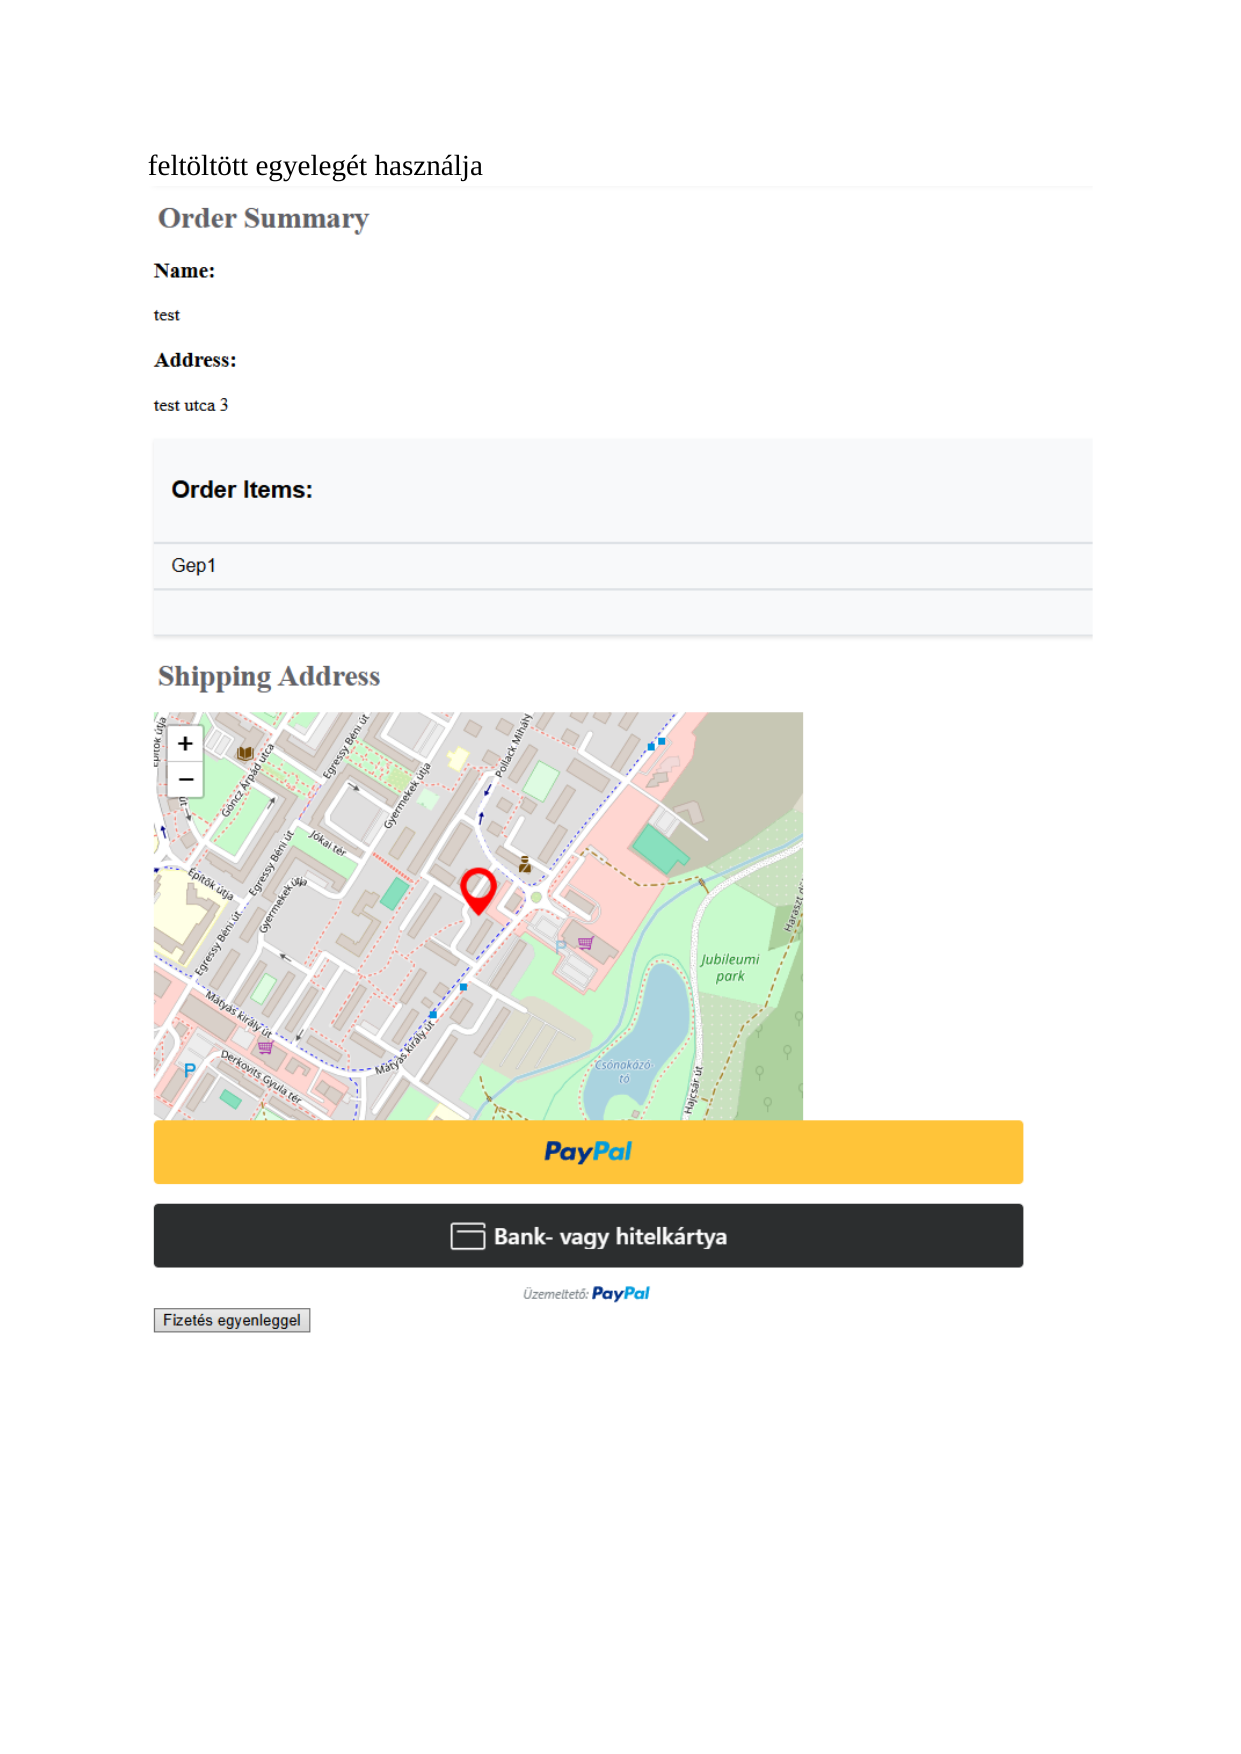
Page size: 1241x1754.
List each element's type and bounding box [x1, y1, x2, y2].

picture [147, 186, 1093, 1336]
text [148, 148, 1093, 186]
